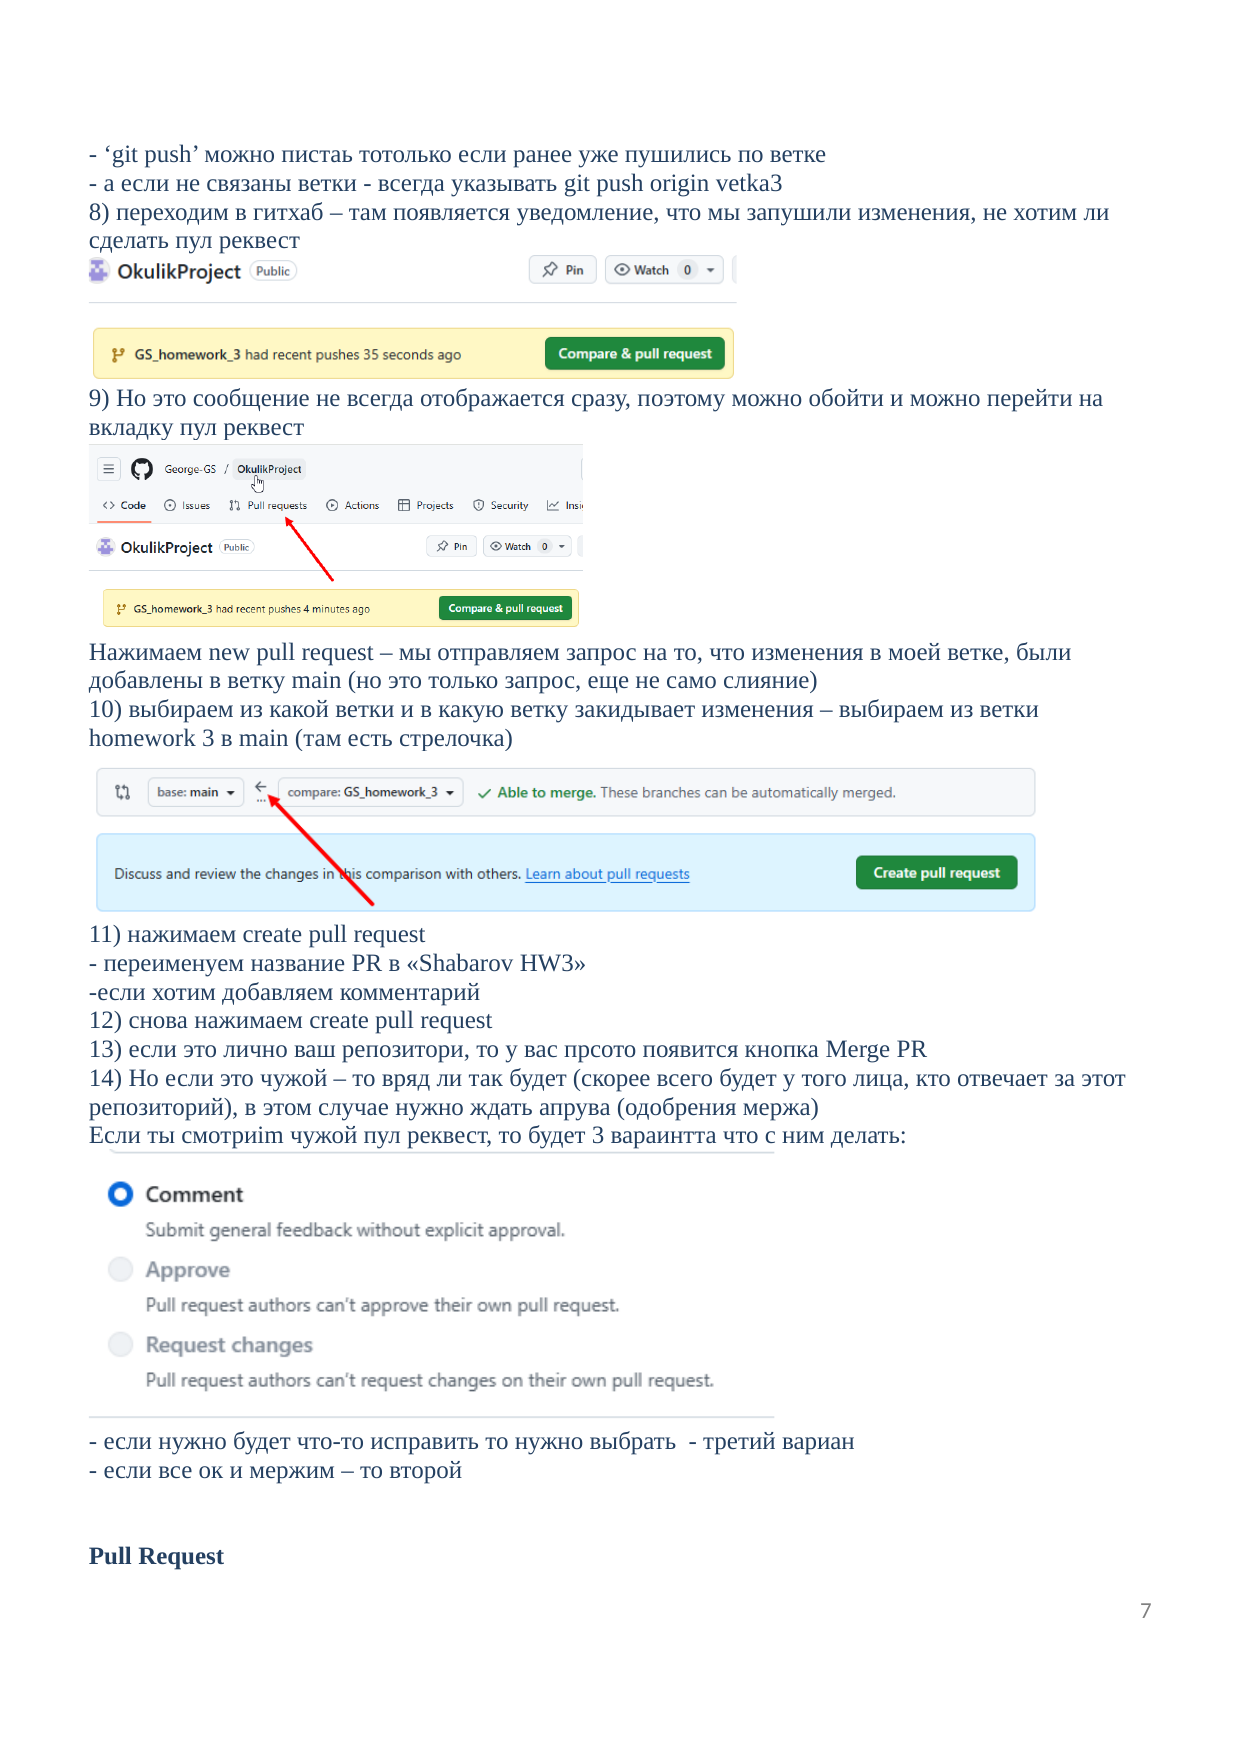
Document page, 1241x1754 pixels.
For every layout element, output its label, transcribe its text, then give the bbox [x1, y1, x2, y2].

text Pull Request [89, 1541, 1152, 1570]
text Если ты смотриim чужой пул реквест, то будет 3 вараинтта что с ним делать: [89, 1121, 1152, 1149]
text - а если не связаны ветки - всегда указывать git push origin vetka3 [89, 168, 1152, 197]
text 8) переходим в гитхаб – там появляется уведомление, что мы запушили изменения, не хотим ли сделать пул реквест [89, 197, 1152, 254]
text - переименуем название PR в «Shabarov HW3» [89, 948, 1152, 977]
text 12) снова нажимаем create pull request [89, 1006, 1152, 1034]
picture [88, 440, 583, 637]
text 13) если это лично ваш репозитори, то у вас прсото появится кнопка Merge PR [89, 1034, 1152, 1063]
picture [88, 254, 737, 383]
text - если нужно будет что-то исправить то нужно выбрать - третий вариан [89, 1426, 1152, 1455]
text 10) выбираем из какой ветки и в какую ветку закидывает изменения – выбираем из ветки homework 3 в main (там есть стрелочка) [89, 694, 1152, 752]
text 14) Но если это чужой – то вряд ли так будет (скорее всего будет у того лица, кто отвечает за этот репозиторий), в этом случае нужно ждать апрува (одобрения мержа) [89, 1063, 1152, 1121]
text Нажимаем new pull request – мы отправляем запрос на то, что изменения в моей ветке, были добавлены в ветку main (но это только запрос, еще не само слияние) [89, 637, 1152, 694]
text -если хотим добавляем комментарий [89, 977, 1152, 1006]
text 9) Но это сообщение не всегда отображается сразу, поэтому можно обойти и можно перейти на вкладку пул реквест [89, 383, 1152, 440]
text 11) нажимаем create pull request [89, 919, 1152, 948]
picture [88, 751, 1047, 920]
picture [88, 1149, 775, 1426]
text - если все ок и мержим – то второй [89, 1455, 1152, 1483]
text - ‘git push’ можно пистаь тотолько если ранее уже пушились по ветке [89, 139, 1152, 168]
